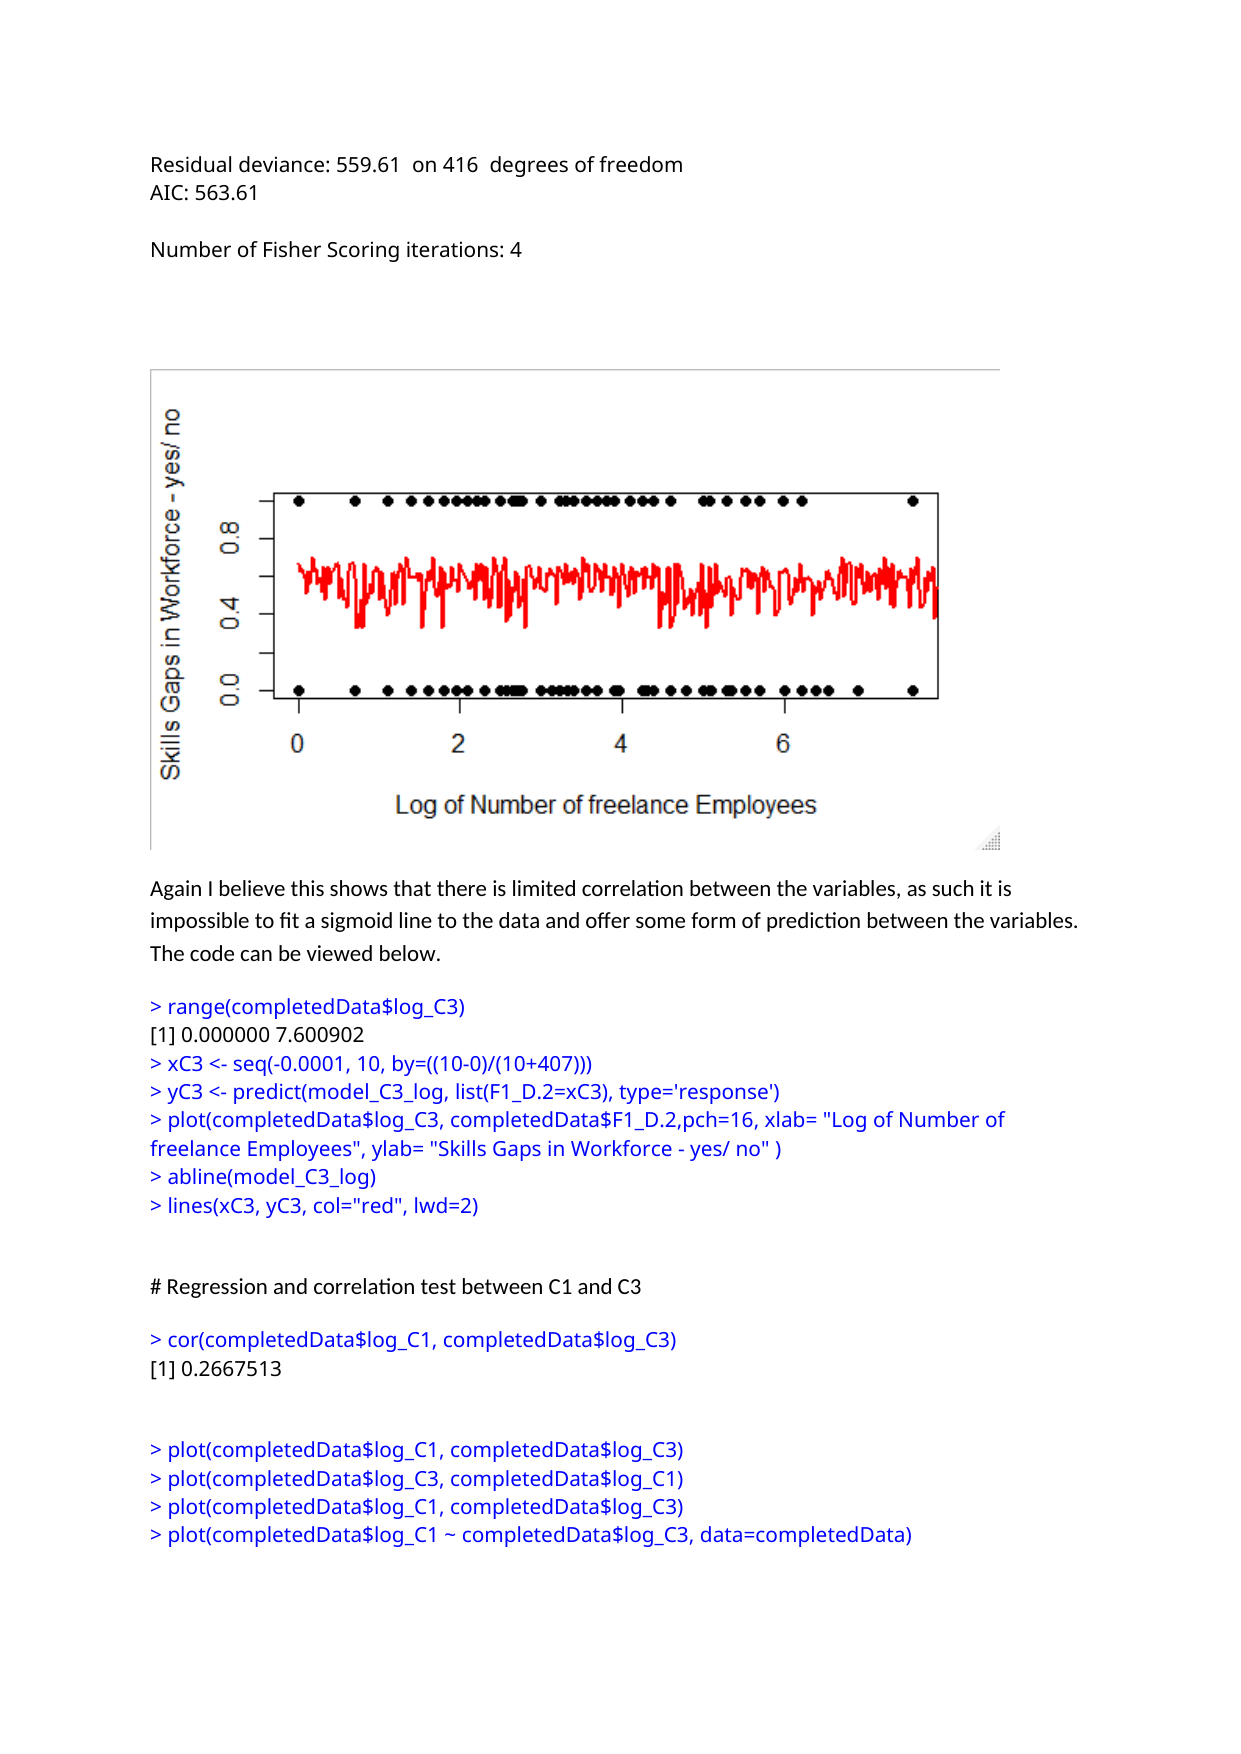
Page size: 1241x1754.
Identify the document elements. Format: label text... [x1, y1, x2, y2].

text > plot(completedData$log_C1, completedData$log_C3) [150, 1435, 1090, 1464]
text [1] 0.000000 7.600902 [150, 1020, 1090, 1049]
picture [150, 369, 1000, 850]
text > lines(xC3, yC3, col="red", lwd=2) [150, 1191, 1090, 1219]
text > range(completedData$log_C3) [150, 992, 1090, 1020]
text Again I believe this shows that there is limited correlation between the variables, as such it is impossible to fit a sigmoid line to the data and offer some form of prediction between the variables. The code can be viewed below. [150, 874, 1090, 967]
text [1] 0.2667513 [150, 1354, 1090, 1382]
text > plot(completedData$log_C3, completedData$F1_D.2,pch=16, xlab= "Log of Number of freelance Employees", ylab= "Skills Gaps in Workforce - yes/ no" ) [150, 1106, 1090, 1162]
text > plot(completedData$log_C1 ~ completedData$log_C3, data=completedData) [150, 1521, 1090, 1549]
text Residual deviance: 559.61 on 416 degrees of freedom [150, 150, 1090, 178]
text > plot(completedData$log_C1, completedData$log_C3) [150, 1492, 1090, 1521]
text Number of Fisher Scoring iterations: 4 [150, 235, 1090, 264]
text # Regression and correlation test between C1 and C3 [150, 1272, 1090, 1300]
text > yC3 <- predict(model_C3_log, list(F1_D.2=xC3), type='response') [150, 1077, 1090, 1106]
text > cor(completedData$log_C1, completedData$log_C3) [150, 1325, 1090, 1354]
text > plot(completedData$log_C3, completedData$log_C1) [150, 1464, 1090, 1492]
text > xC3 <- seq(-0.0001, 10, by=((10-0)/(10+407))) [150, 1049, 1090, 1077]
text AIC: 563.61 [150, 178, 1090, 207]
text > abline(model_C3_log) [150, 1162, 1090, 1191]
